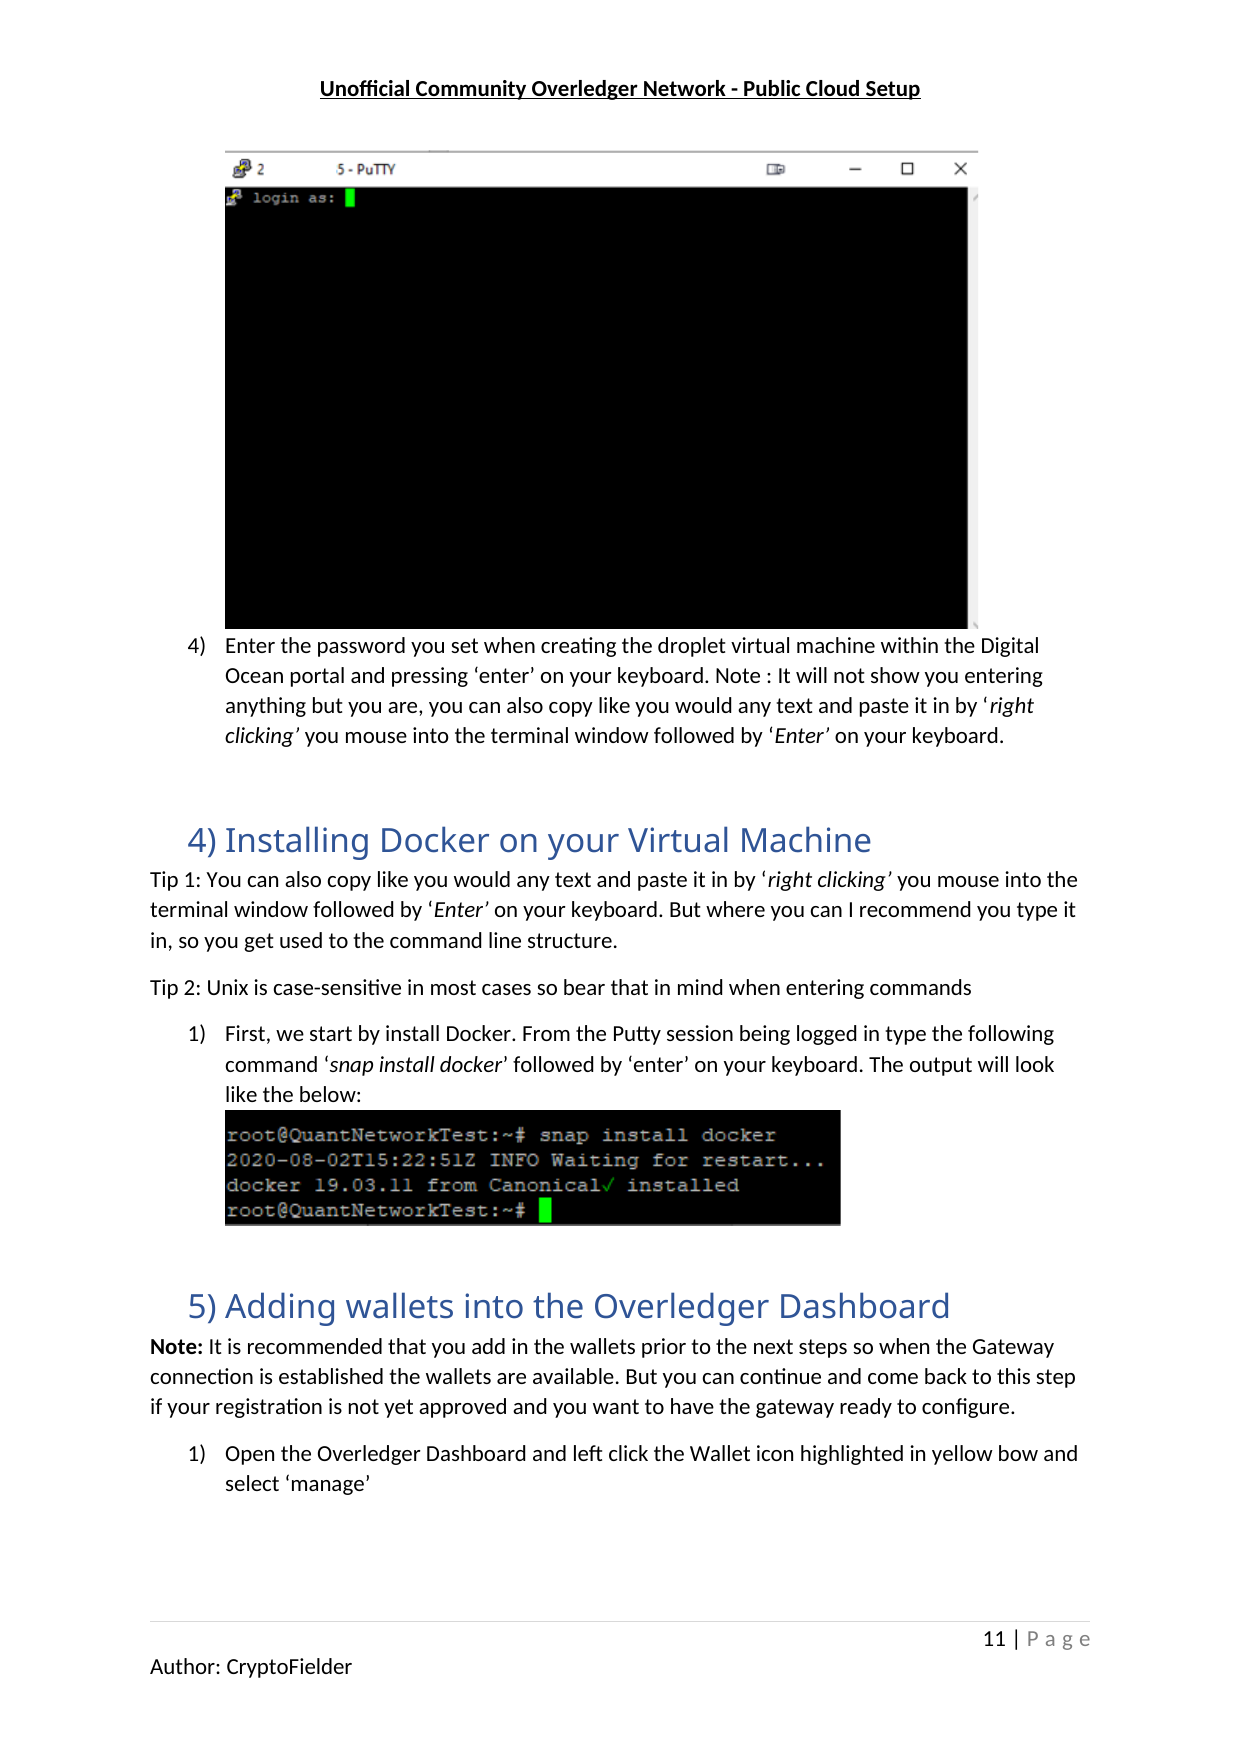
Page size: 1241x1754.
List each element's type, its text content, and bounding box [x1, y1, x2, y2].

text Note: It is recommended that you add in the wallets prior to the next steps so when the Gateway connection is established the wallets are available. But you can continue and come back to this step if your registration is not yet approved and you want to have the gateway ready to configure. [150, 1332, 1090, 1421]
list Enter the password you set when creating the droplet virtual machine within the Digital Ocean portal and pressing ‘enter’ on your keyboard. Note : It will not show you entering anything but you are, you can also copy like you would any text and paste it in by ‘right clicking’ you mouse into the terminal window followed by ‘Enter’ on your keyboard. [187, 631, 1090, 749]
subtitle Installing Docker on your Virtual Machine [187, 816, 1090, 862]
text Tip 2: Unix is case-sensitive in most cases so bear that in mind when entering commands [150, 973, 1090, 1001]
list Open the Overledger Dashboard and left click the Wallet icon highlighted in yellow bow and select ‘manage’ [187, 1439, 1090, 1498]
subtitle Adding wallets into the Overledger Dashboard [187, 1283, 1090, 1328]
picture [225, 150, 982, 629]
picture [225, 1110, 841, 1226]
text Tip 1: You can also copy like you would any text and paste it in by ‘right clicking’ you mouse into the terminal window followed by ‘Enter’ on your keyboard. But where you can I recommend you type it in, so you get used to the command line structure. [150, 865, 1090, 954]
list First, we start by install Docker. From the Putty session being logged in type the following command ‘snap install docker’ followed by ‘enter’ on your keyboard. The output will look like the below: [187, 1019, 1090, 1108]
